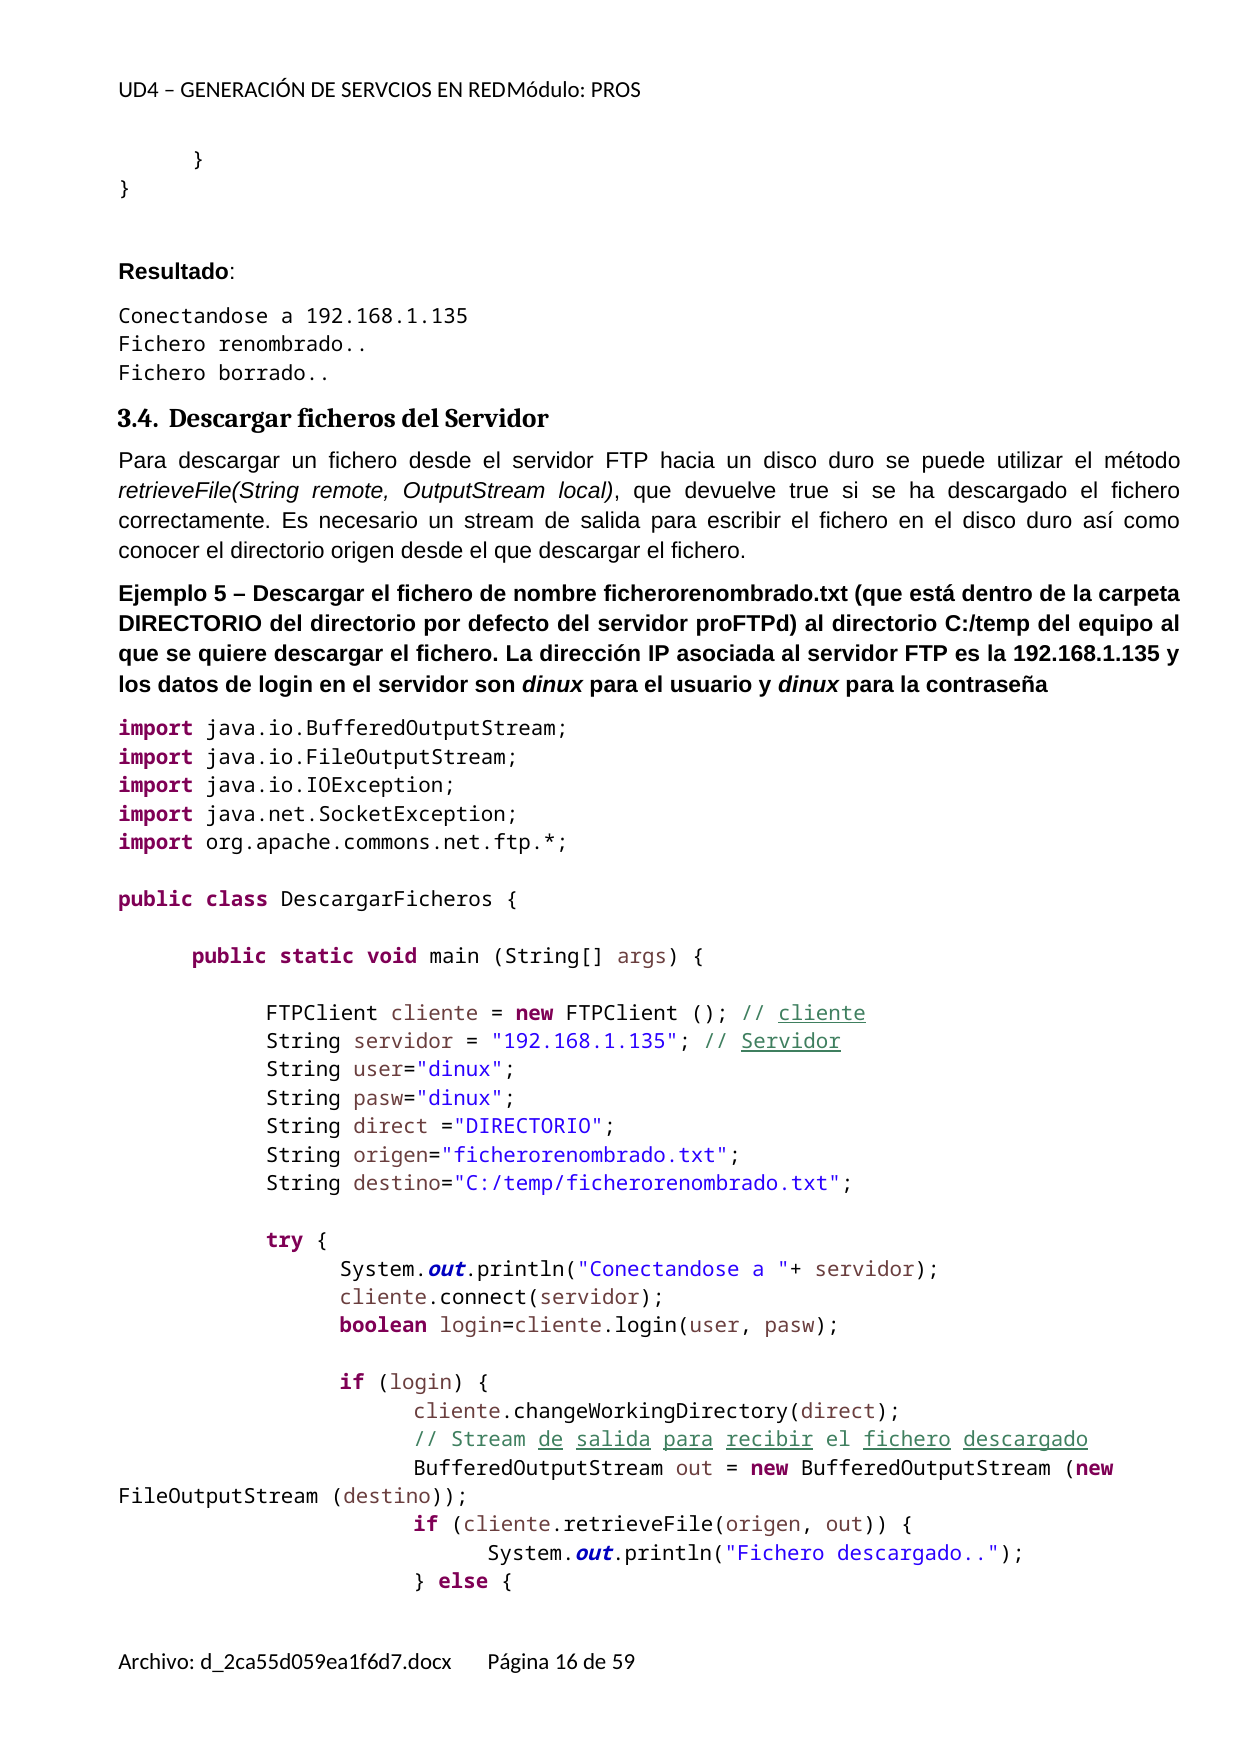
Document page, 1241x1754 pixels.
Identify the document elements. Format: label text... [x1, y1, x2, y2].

text String servidor = "192.168.1.135"; // Servidor [118, 1026, 1181, 1054]
text BufferedOutputStream out = new BufferedOutputStream (new FileOutputStream (destino)); [118, 1453, 1181, 1509]
text Fichero renombrado.. [118, 329, 1181, 358]
text System.out.println("Fichero descargado.."); [118, 1538, 1181, 1566]
text if (login) { [118, 1367, 1181, 1396]
text Conectandose a 192.168.1.135 [118, 301, 1181, 329]
text import java.io.FileOutputStream; [118, 742, 1181, 770]
text String origen="ficherorenombrado.txt"; [118, 1140, 1181, 1168]
text Ejemplo 5 – Descargar el fichero de nombre ficherorenombrado.txt (que está dentro de la carpeta DIRECTORIO del directorio por defecto del servidor proFTPd) al directorio C:/temp del equipo al que se quiere descargar el fichero. La dirección IP asociada al servidor FTP es la 192.168.1.135 y los datos de login en el servidor son dinux para el usuario y dinux para la contraseña [118, 580, 1181, 697]
text String user="dinux"; [118, 1054, 1181, 1083]
text } else { [118, 1566, 1181, 1595]
text import java.io.IOException; [118, 770, 1181, 799]
subtitle Descargar ficheros del Servidor [117, 403, 1181, 434]
text System.out.println("Conectandose a "+ servidor); [118, 1254, 1181, 1282]
text cliente.changeWorkingDirectory(direct); [118, 1396, 1181, 1424]
text boolean login=cliente.login(user, pasw); [118, 1311, 1181, 1339]
text public class DescargarFicheros { [118, 884, 1181, 912]
text import org.apache.commons.net.ftp.*; [118, 827, 1181, 856]
text // Stream de salida para recibir el fichero descargado [118, 1424, 1181, 1453]
text Para descargar un fichero desde el servidor FTP hacia un disco duro se puede utilizar el método retrieveFile(String remote, OutputStream local), que devuelve true si se ha descargado el fichero correctamente. Es necesario un stream de salida para escribir el fichero en el disco duro así como conocer el directorio origen desde el que descargar el fichero. [118, 447, 1181, 564]
text if (cliente.retrieveFile(origen, out)) { [118, 1509, 1181, 1538]
text String direct ="DIRECTORIO"; [118, 1111, 1181, 1140]
text cliente.connect(servidor); [118, 1282, 1181, 1311]
text public static void main (String[] args) { [118, 941, 1181, 969]
text } [118, 144, 1181, 173]
text FTPClient cliente = new FTPClient (); // cliente [118, 998, 1181, 1026]
text import java.net.SocketException; [118, 799, 1181, 827]
text Resultado: [118, 258, 1181, 285]
text try { [118, 1225, 1181, 1254]
text String pasw="dinux"; [118, 1083, 1181, 1111]
text String destino="C:/temp/ficherorenombrado.txt"; [118, 1168, 1181, 1197]
text import java.io.BufferedOutputStream; [118, 713, 1181, 742]
text Fichero borrado.. [118, 358, 1181, 386]
text } [118, 173, 1181, 201]
